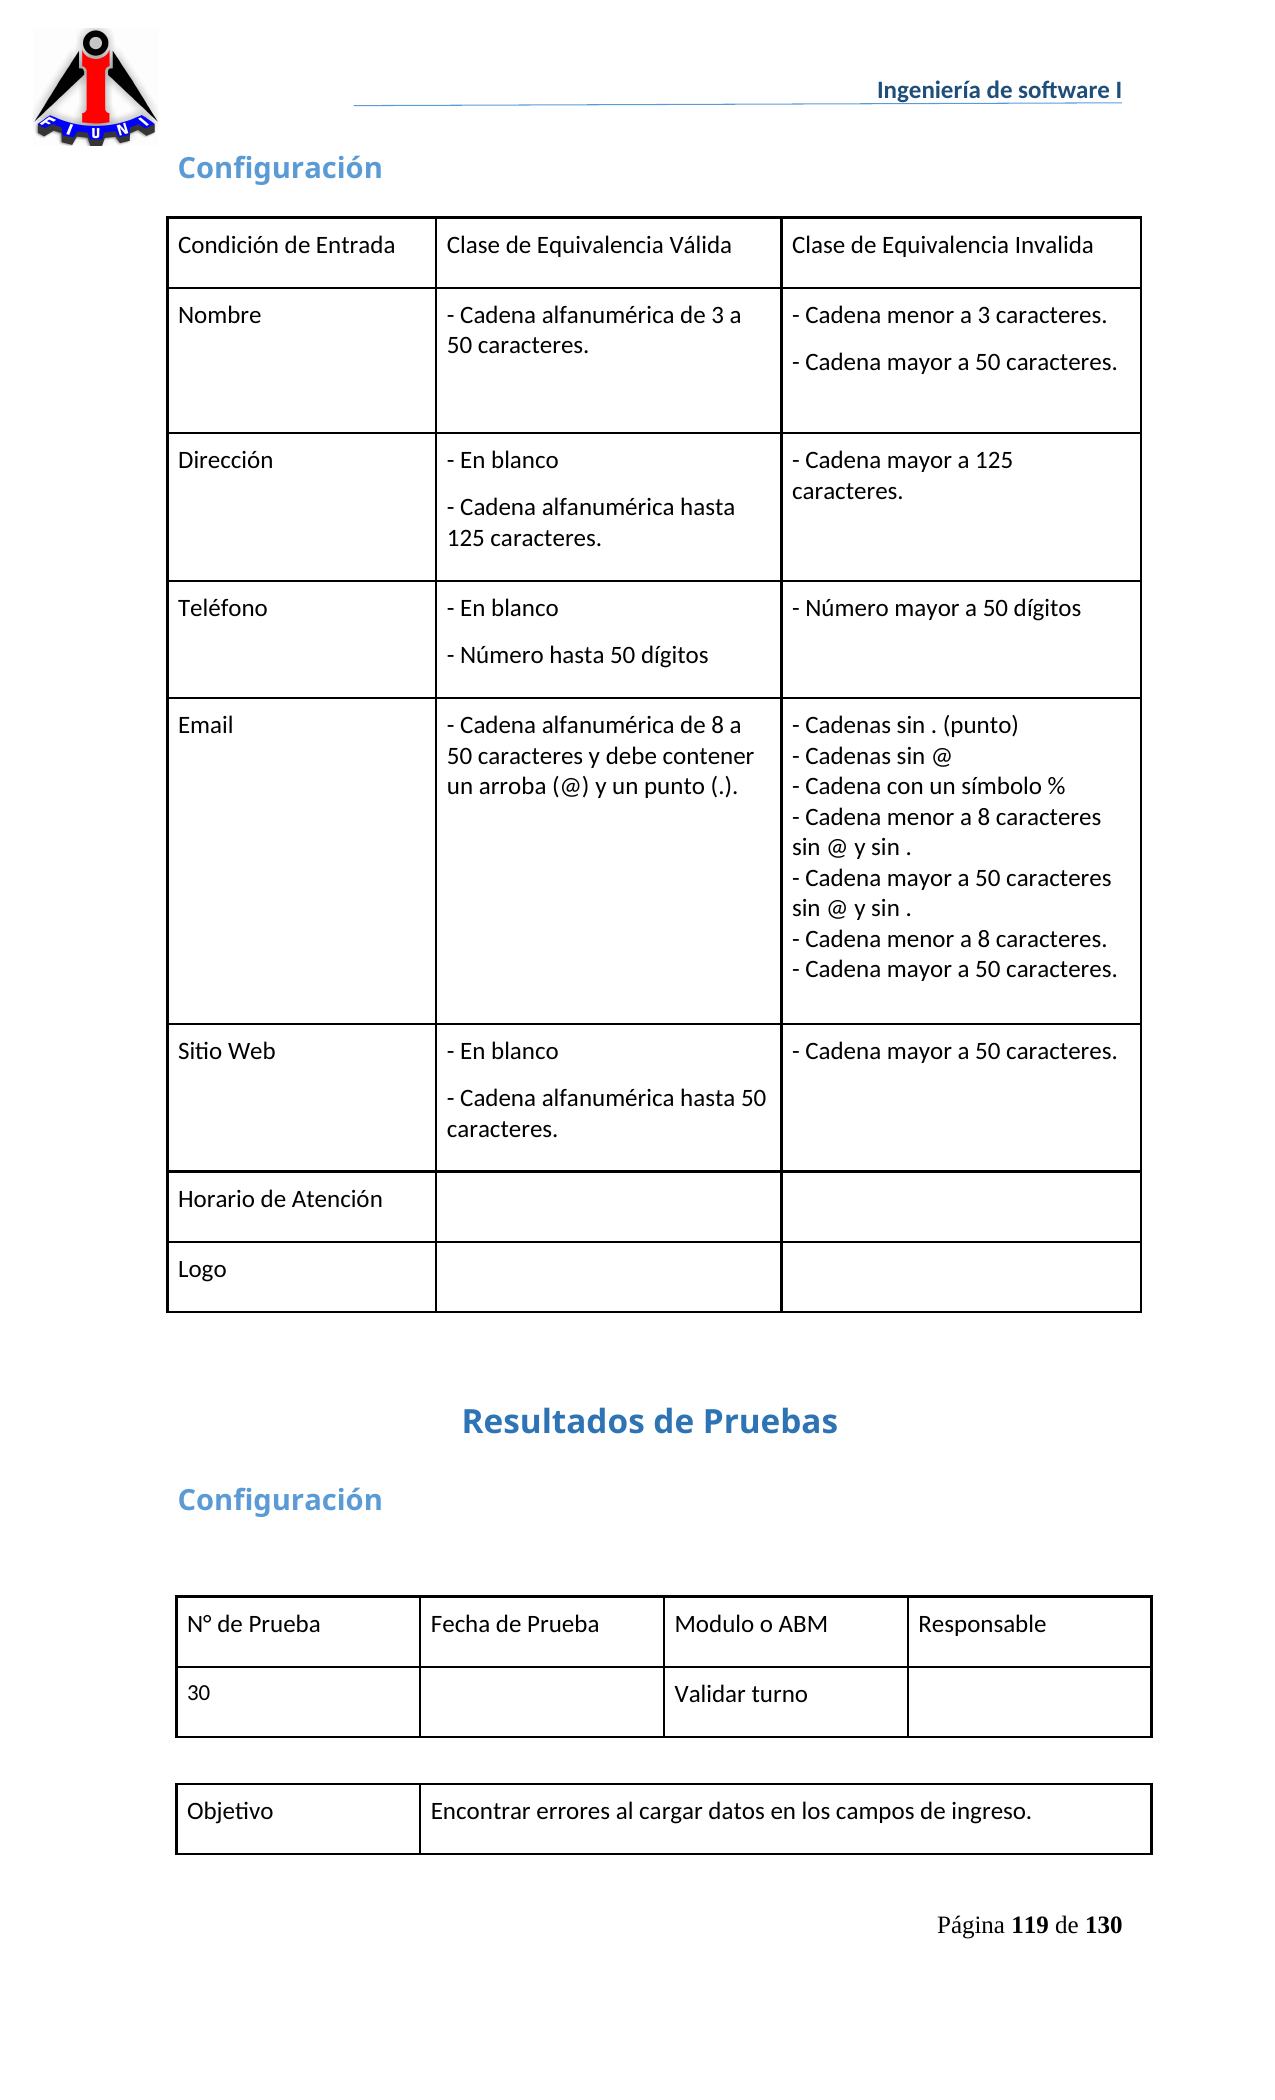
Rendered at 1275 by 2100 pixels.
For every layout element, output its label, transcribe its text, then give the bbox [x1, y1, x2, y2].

table_cell Horario de Atención [169, 1173, 435, 1241]
table_cell [783, 1243, 1140, 1311]
table_cell - Cadena alfanumérica de 8 a 50 caracteres y debe contener un arroba (@) y un punto (.). [437, 699, 780, 1023]
subtitle Configuración [177, 148, 1122, 187]
table_cell [421, 1668, 663, 1736]
table_header Clase de Equivalencia Invalida [783, 219, 1140, 287]
table_header Encontrar errores al cargar datos en los campos de ingreso. [421, 1785, 1150, 1852]
table_cell [783, 1173, 1140, 1241]
table_header Clase de Equivalencia Válida [437, 219, 780, 287]
table_cell Nombre [169, 289, 435, 432]
table_cell - En blanco - Cadena alfanumérica hasta 125 caracteres. [437, 434, 780, 580]
table_cell - Cadenas sin . (punto) - Cadenas sin @ - Cadena con un símbolo % - Cadena menor a 8 caracteres sin @ y sin . - Cadena mayor a 50 caracteres sin @ y sin . - Cadena menor a 8 caracteres. - Cadena mayor a 50 caracteres. [783, 699, 1140, 1023]
table_header Objetivo [178, 1785, 419, 1852]
table_header Modulo o ABM [665, 1598, 907, 1666]
table_cell - Cadena menor a 3 caracteres. - Cadena mayor a 50 caracteres. [783, 289, 1140, 432]
table_cell 30 [178, 1668, 419, 1736]
table_cell - En blanco - Número hasta 50 dígitos [437, 582, 780, 697]
table_cell Email [169, 699, 435, 1023]
subtitle Resultados de Pruebas [177, 1398, 1122, 1444]
table_cell - En blanco - Cadena alfanumérica hasta 50 caracteres. [437, 1025, 780, 1170]
table_cell Logo [169, 1243, 435, 1311]
picture [32, 28, 159, 146]
table_cell - Cadena mayor a 50 caracteres. [783, 1025, 1140, 1170]
table_header N° de Prueba [178, 1598, 419, 1666]
table_cell Dirección [169, 434, 435, 580]
table_cell - Cadena alfanumérica de 3 a 50 caracteres. [437, 289, 780, 432]
table_header Fecha de Prueba [421, 1598, 663, 1666]
table_cell Teléfono [169, 582, 435, 697]
table_cell - Número mayor a 50 dígitos [783, 582, 1140, 697]
table_header Responsable [909, 1598, 1150, 1666]
table_cell [909, 1668, 1150, 1736]
table_cell Sitio Web [169, 1025, 435, 1170]
table_cell [437, 1173, 780, 1241]
table_cell - Cadena mayor a 125 caracteres. [783, 434, 1140, 580]
table_cell [437, 1243, 780, 1311]
table_header Condición de Entrada [169, 219, 435, 287]
subtitle Configuración [177, 1480, 1122, 1519]
table_cell Validar turno [665, 1668, 907, 1736]
